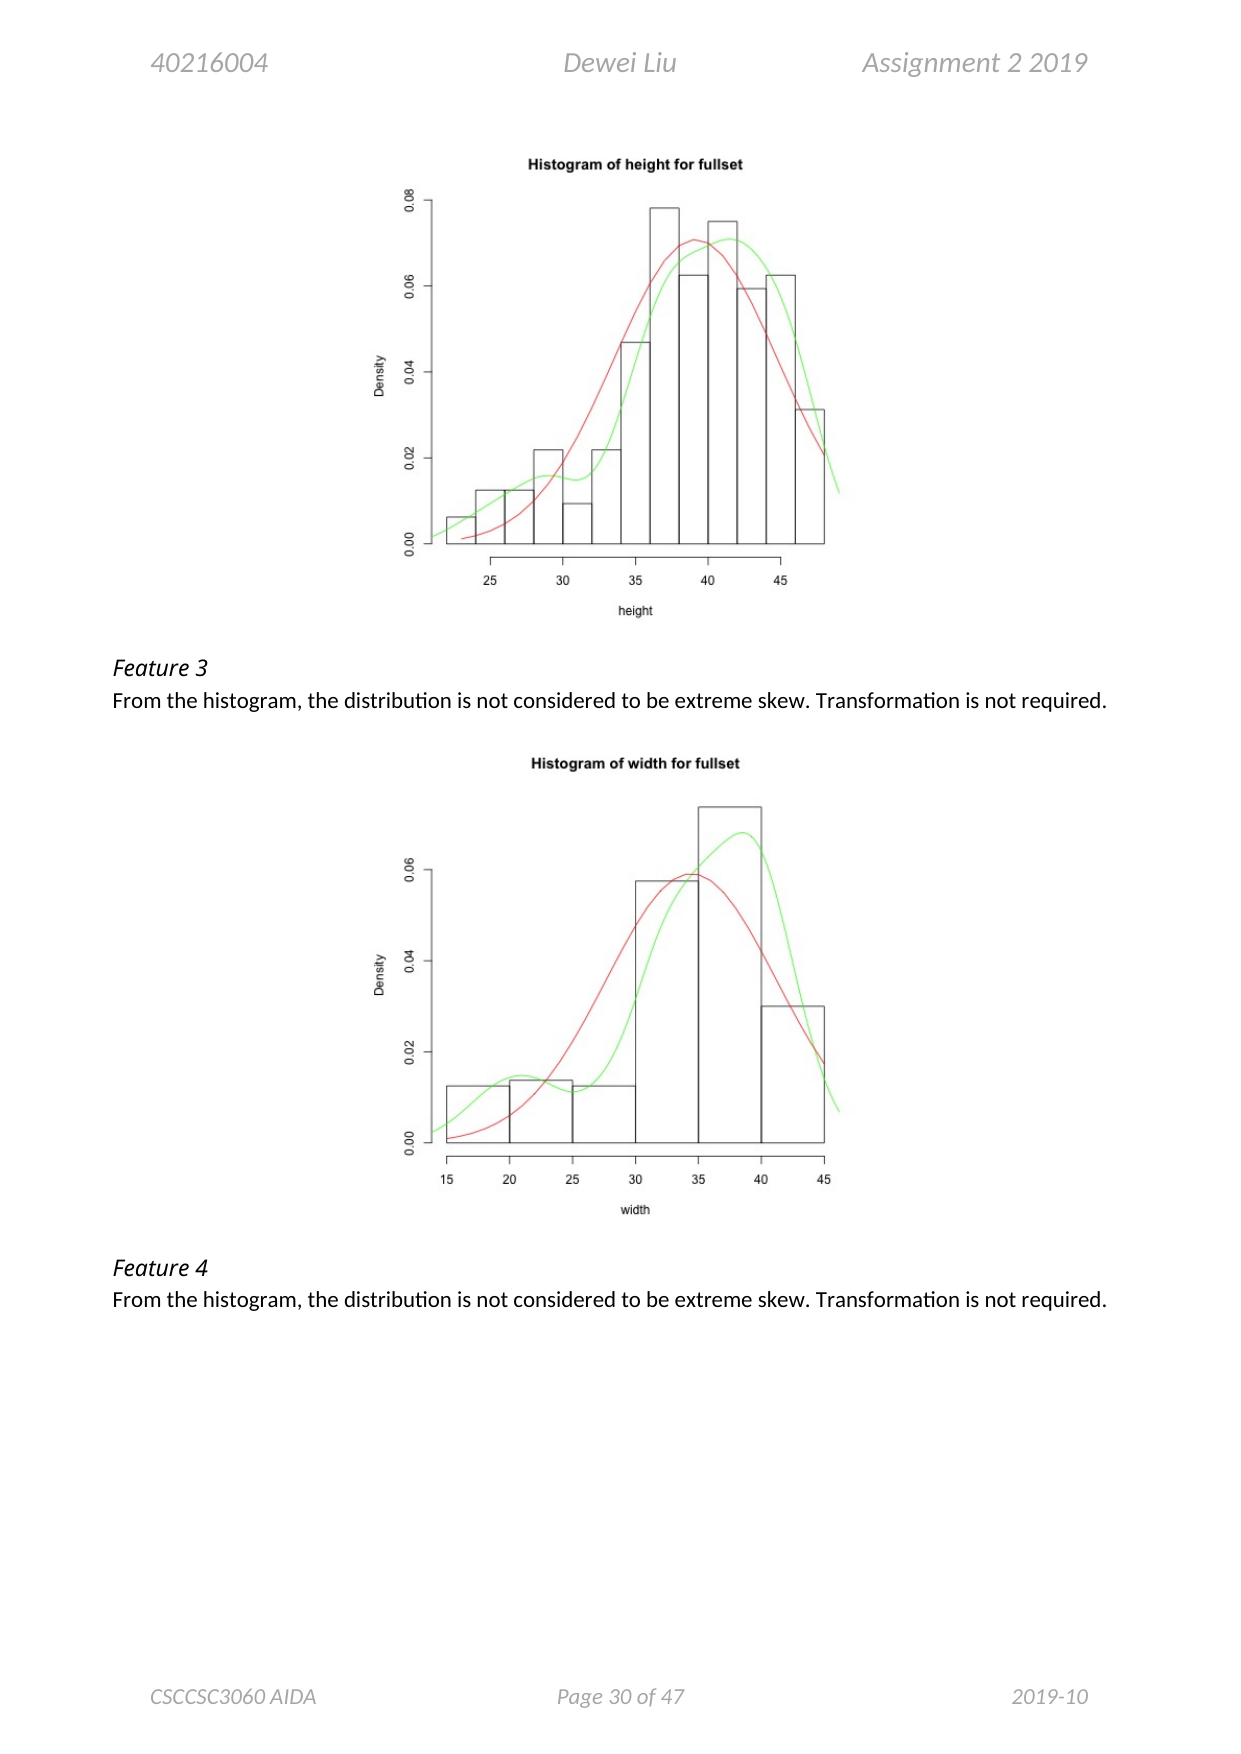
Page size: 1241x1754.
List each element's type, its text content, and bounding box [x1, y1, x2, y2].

text From the histogram, the distribution is not considered to be extreme skew. Transformation is not required. [112, 1286, 1128, 1313]
picture [370, 133, 870, 634]
subtitle Feature 3 [112, 652, 1128, 683]
text From the histogram, the distribution is not considered to be extreme skew. Transformation is not required. [112, 686, 1128, 714]
subtitle Feature 4 [112, 1252, 1128, 1283]
picture [370, 732, 870, 1233]
